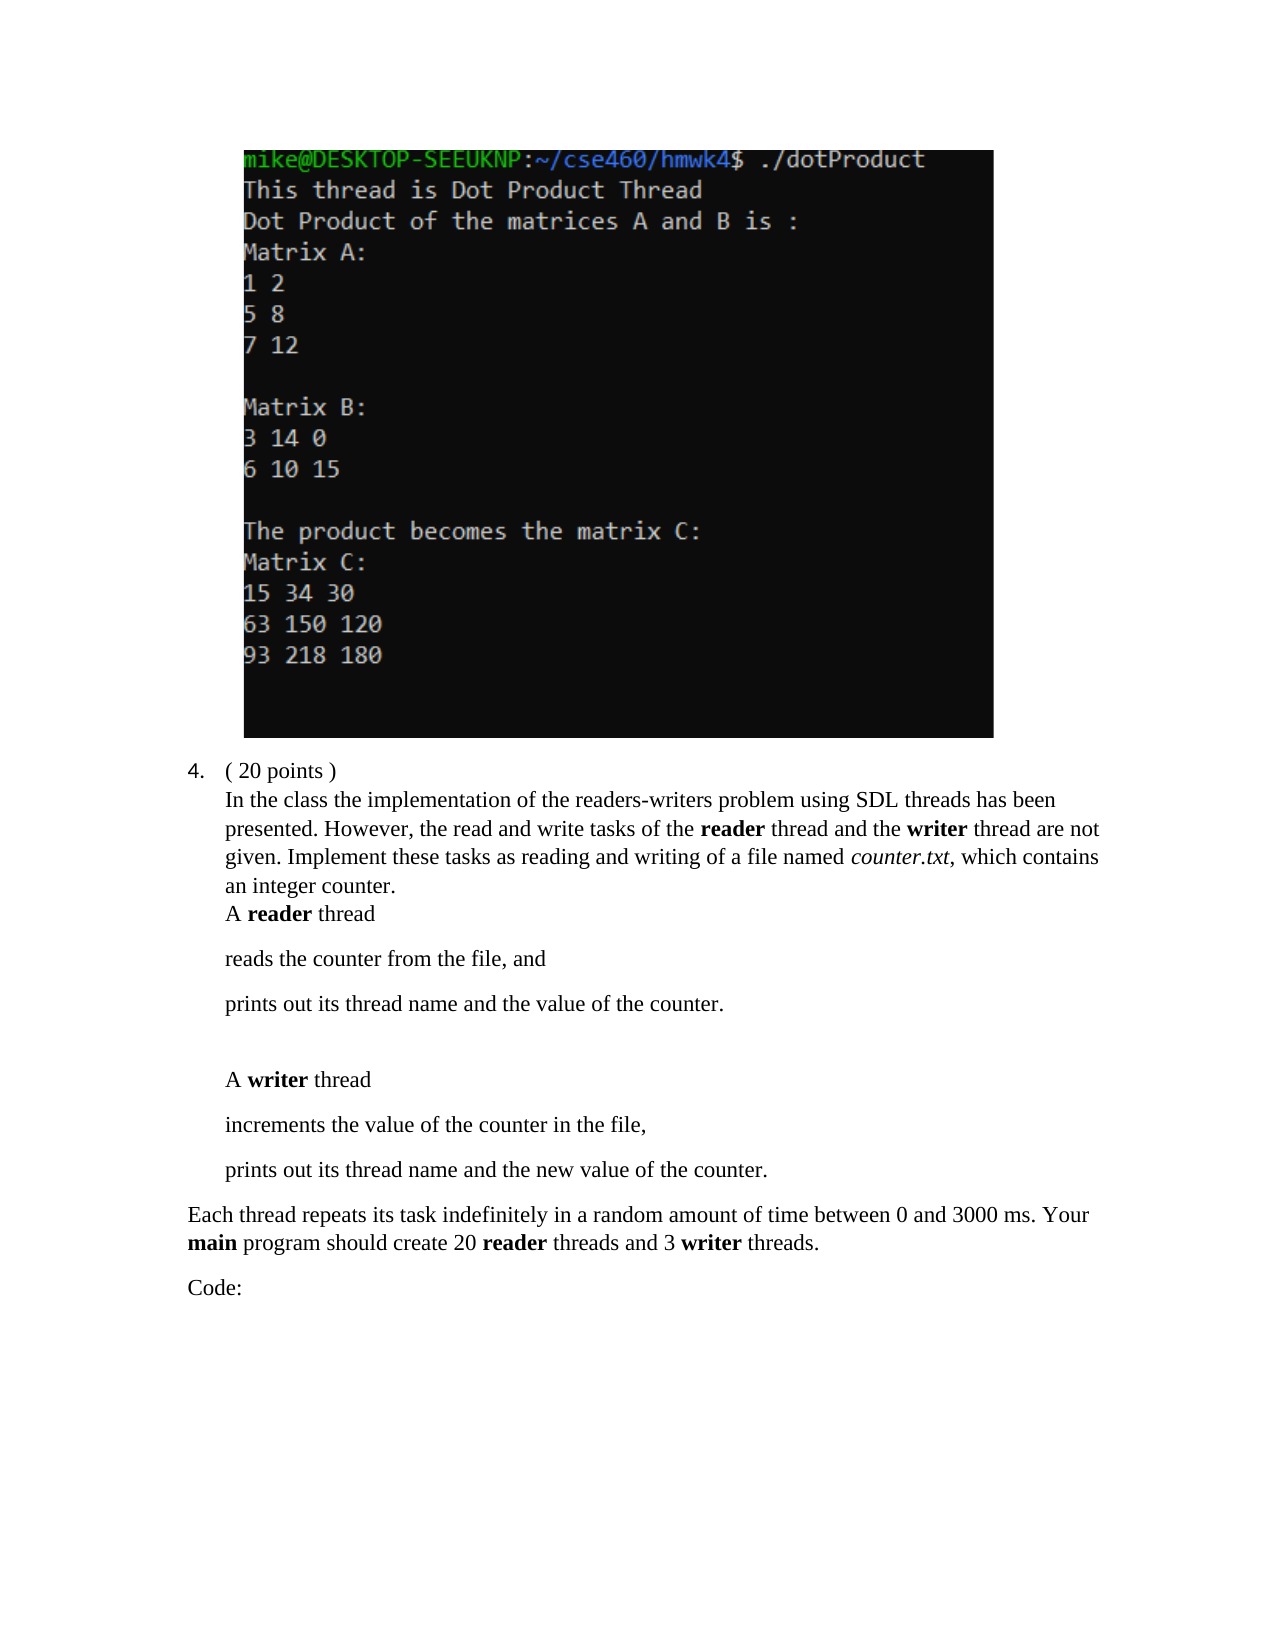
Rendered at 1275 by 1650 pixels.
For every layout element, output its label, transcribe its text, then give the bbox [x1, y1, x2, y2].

text Code: [187, 1274, 1125, 1301]
text prints out its thread name and the value of the counter. [187, 990, 1125, 1017]
text increments the value of the counter in the file, [187, 1111, 1125, 1137]
text A writer thread [225, 1036, 1125, 1092]
text reads the counter from the file, and [187, 945, 1125, 972]
text prints out its thread name and the new value of the counter. [187, 1156, 1125, 1182]
list ( 20 points ) In the class the implementation of the readers-writers problem using SDL threads has been presented. However, the read and write tasks of the reader thread and the writer thread are not given. Implement these tasks as reading and writing of a file named counter.txt, which contains an integer counter. A reader thread [187, 756, 1125, 927]
text Each thread repeats its task indefinitely in a random amount of time between 0 and 3000 ms. Your main program should create 20 reader threads and 3 writer threads. [187, 1201, 1125, 1256]
